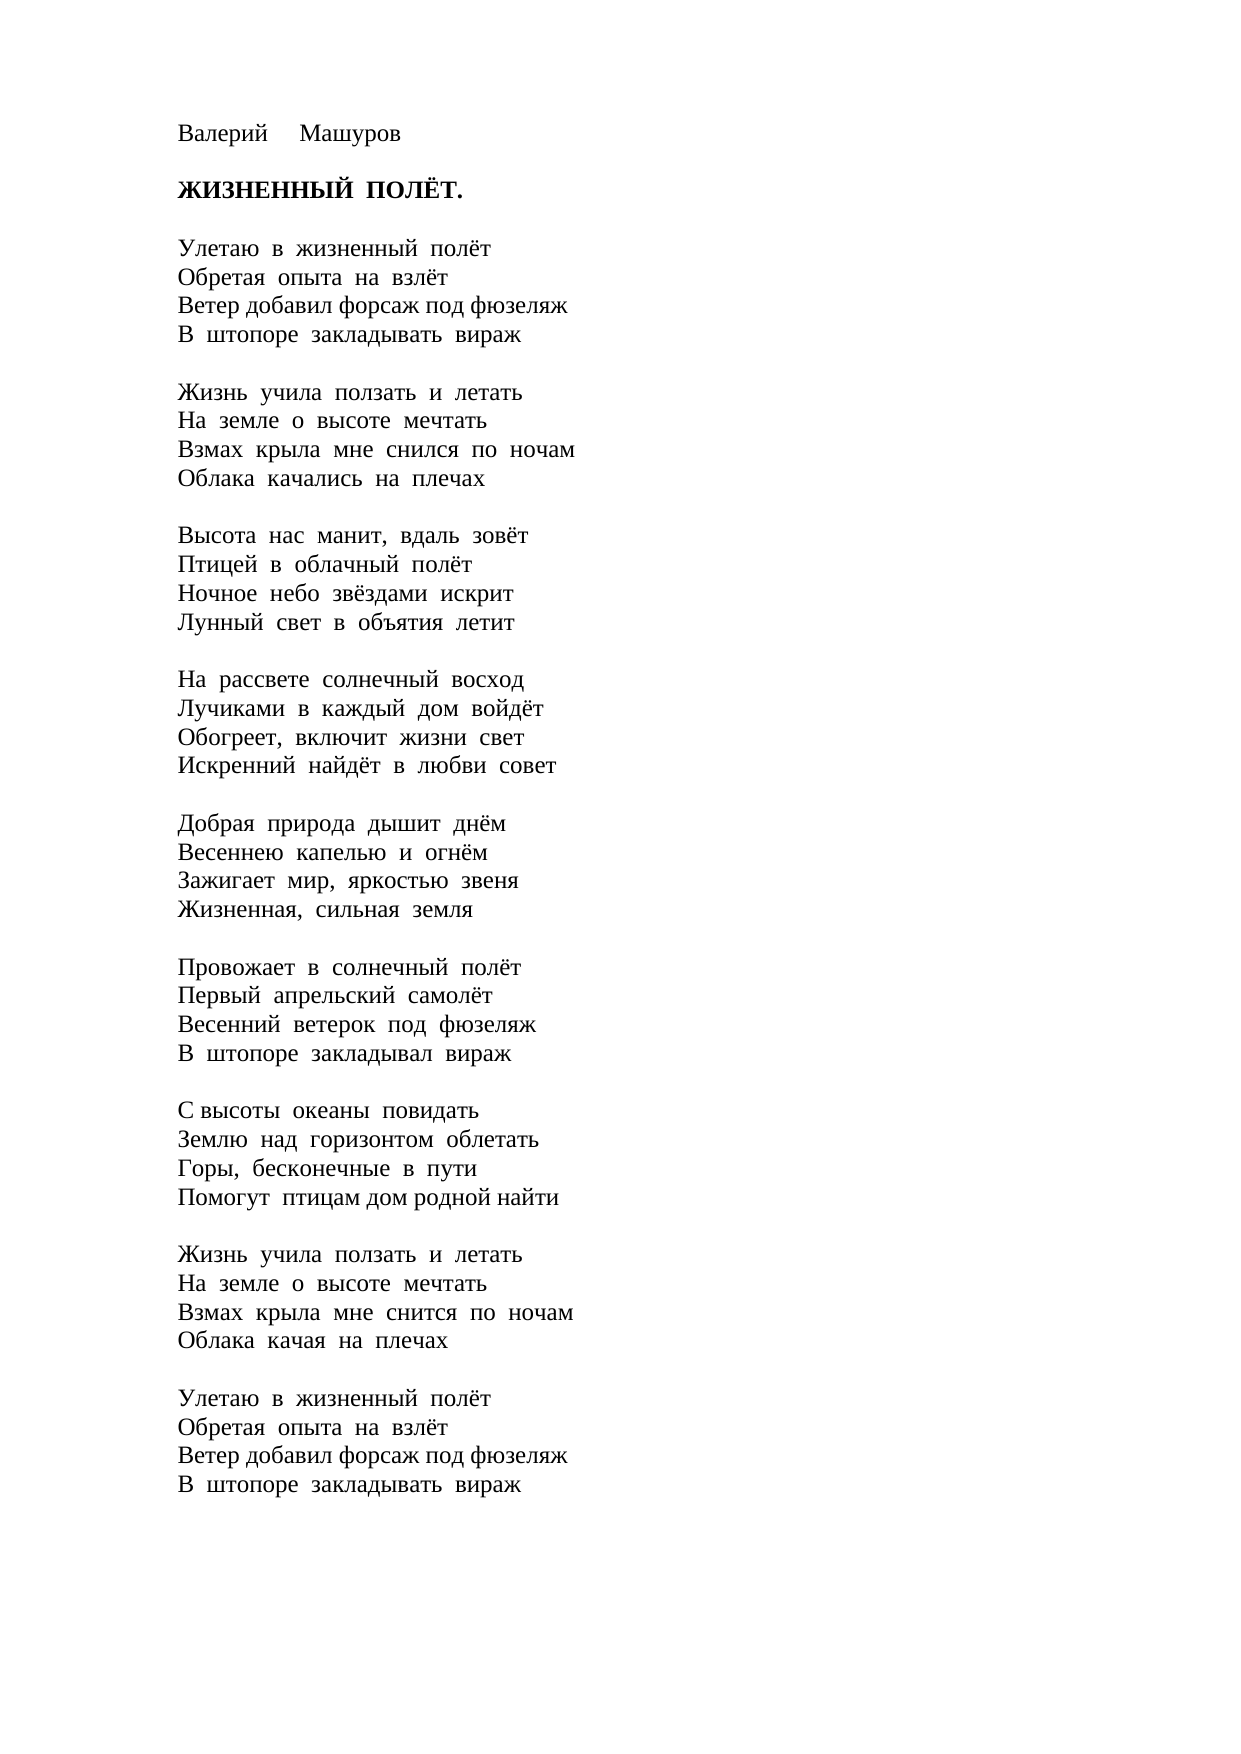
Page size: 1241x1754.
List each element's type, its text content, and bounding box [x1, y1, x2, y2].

text На рассвете солнечный восход [177, 664, 1152, 693]
text Жизнь учила ползать и летать [177, 377, 1152, 406]
text Весеннею капелью и огнём [177, 837, 1152, 866]
text Первый апрельский самолёт [177, 981, 1152, 1009]
text Взмах крыла мне снится по ночам [177, 1297, 1152, 1326]
text Взмах крыла мне снился по ночам [177, 434, 1152, 463]
text В штопоре закладывать вираж [177, 1469, 1152, 1498]
text На земле о высоте мечтать [177, 1268, 1152, 1297]
text Обретая опыта на взлёт [177, 1412, 1152, 1441]
text Улетаю в жизненный полёт [177, 233, 1152, 262]
text Жизнь учила ползать и летать [177, 1239, 1152, 1268]
text Обретая опыта на взлёт [177, 262, 1152, 291]
text Горы, бесконечные в пути [177, 1153, 1152, 1182]
text В штопоре закладывал вираж [177, 1038, 1152, 1067]
text Птицей в облачный полёт [177, 549, 1152, 578]
text Ветер добавил форсаж под фюзеляж [177, 291, 1152, 319]
text ЖИЗНЕННЫЙ ПОЛЁТ. [177, 176, 1152, 204]
text Весенний ветерок под фюзеляж [177, 1009, 1152, 1038]
text Улетаю в жизненный полёт [177, 1383, 1152, 1412]
text Лучиками в каждый дом войдёт [177, 693, 1152, 722]
text Ветер добавил форсаж под фюзеляж [177, 1441, 1152, 1469]
text С высоты океаны повидать [177, 1096, 1152, 1124]
text Помогут птицам дом родной найти [177, 1182, 1152, 1211]
text Облака качая на плечах [177, 1326, 1152, 1354]
text Жизненная, сильная земля [177, 894, 1152, 923]
text Облака качались на плечах [177, 463, 1152, 492]
text Зажигает мир, яркостью звеня [177, 866, 1152, 894]
text Лунный свет в объятия летит [177, 607, 1152, 636]
text Провожает в солнечный полёт [177, 952, 1152, 981]
text Ночное небо звёздами искрит [177, 578, 1152, 607]
text Валерий Машуров [177, 118, 1152, 147]
text Высота нас манит, вдаль зовёт [177, 521, 1152, 549]
text В штопоре закладывать вираж [177, 319, 1152, 348]
text Искренний найдёт в любви совет [177, 751, 1152, 779]
text На земле о высоте мечтать [177, 406, 1152, 434]
text Добрая природа дышит днём [177, 808, 1152, 837]
text Обогреет, включит жизни свет [177, 722, 1152, 751]
text Землю над горизонтом облетать [177, 1124, 1152, 1153]
